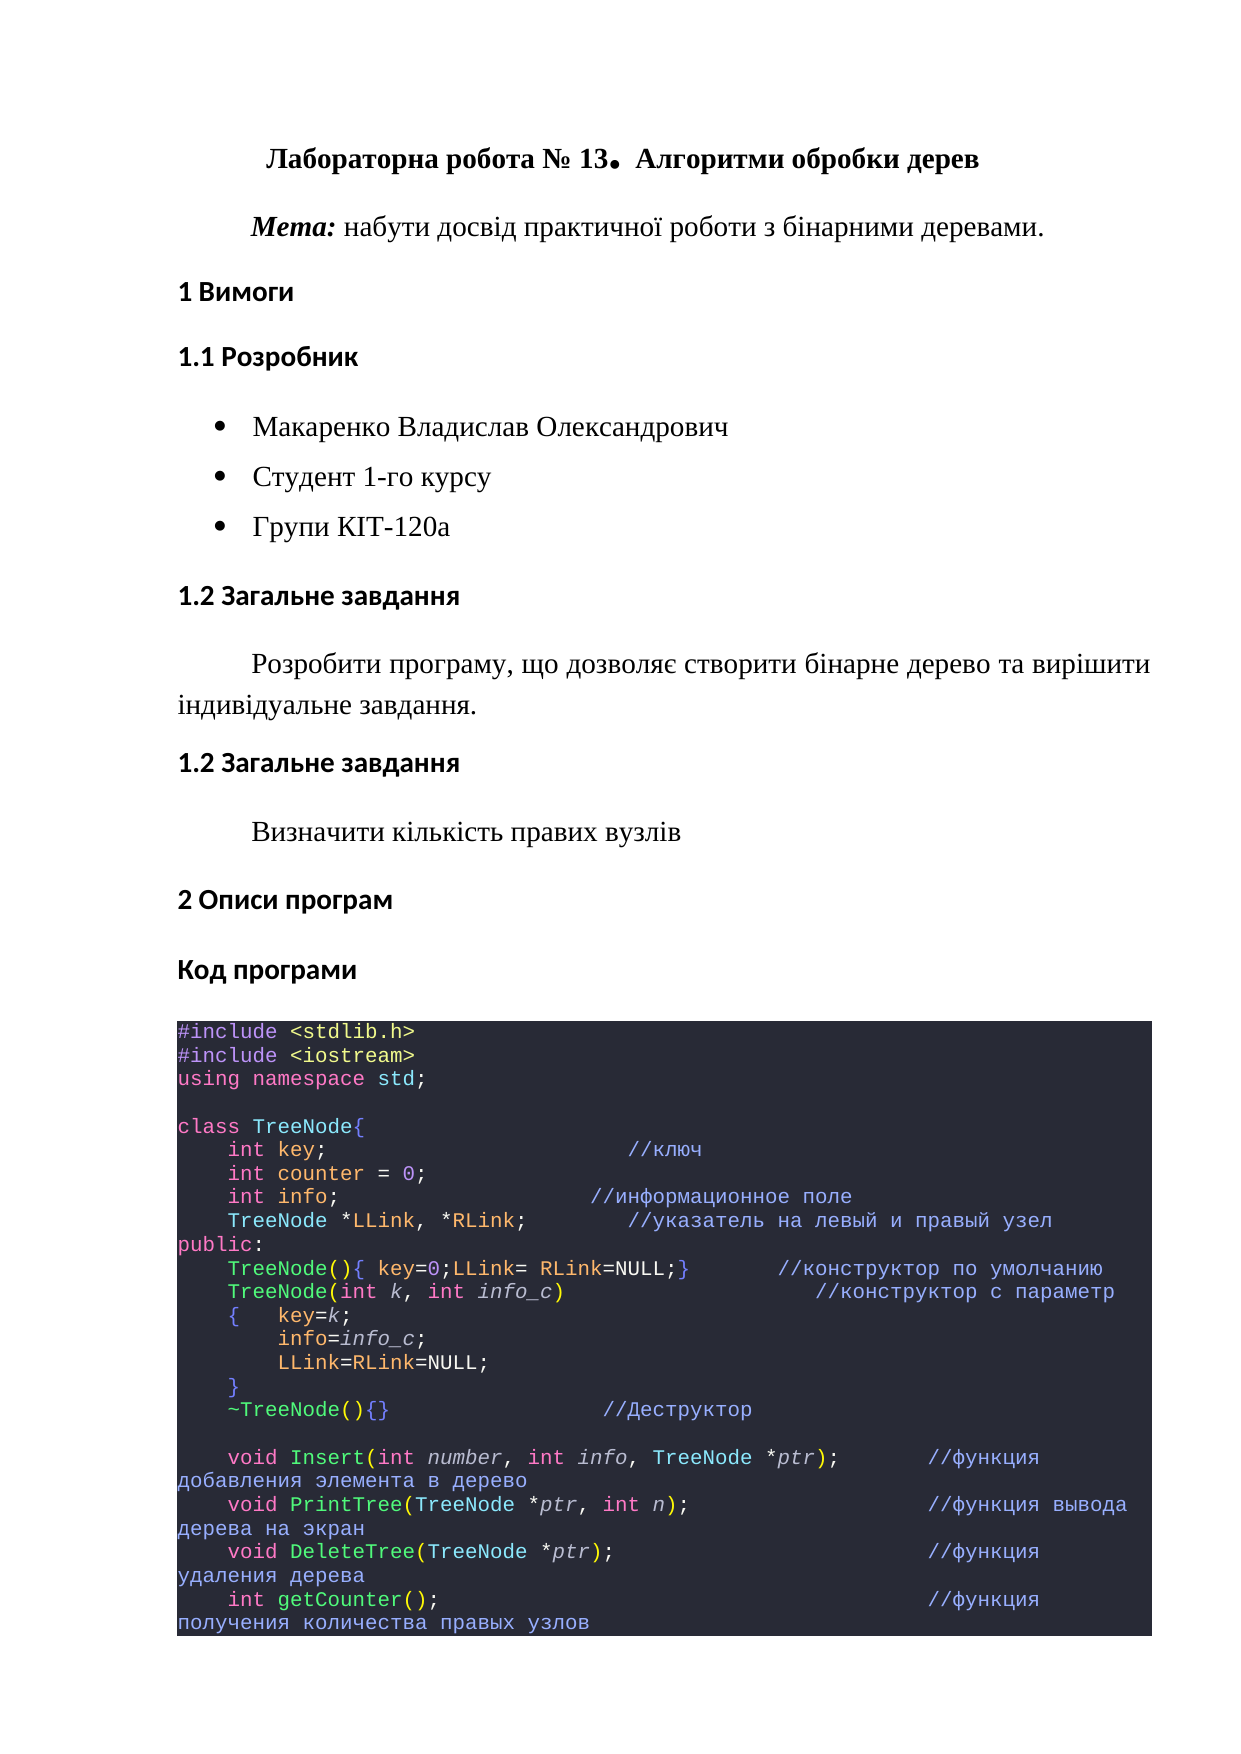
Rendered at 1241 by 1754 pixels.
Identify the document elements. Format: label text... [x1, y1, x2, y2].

text 1.1 Розробник [177, 338, 1152, 374]
text 1 Вимоги [177, 273, 1152, 308]
text Розробити програму, що дозволяє створити бінарне дерево та вирішити індивідуальне завдання. [177, 647, 1152, 720]
text Код програми [177, 951, 1152, 987]
text Мета: набути досвід практичної роботи з бінарними деревами. [177, 209, 1152, 243]
text 1.2 Загальне завдання [177, 744, 1152, 779]
list Макаренко Владислав Олександрович [215, 409, 1152, 442]
list Групи КІТ-120а [215, 509, 1152, 543]
text 2 Описи програм [177, 881, 1152, 916]
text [177, 1021, 1152, 1636]
subtitle Лабораторна робота № 13. Алгоритми обробки дерев [177, 118, 1068, 180]
text 1.2 Загальне завдання [177, 577, 1152, 612]
list Студент 1-го курсу [215, 459, 1152, 493]
text Визначити кількість правих вузлів [177, 814, 1152, 847]
